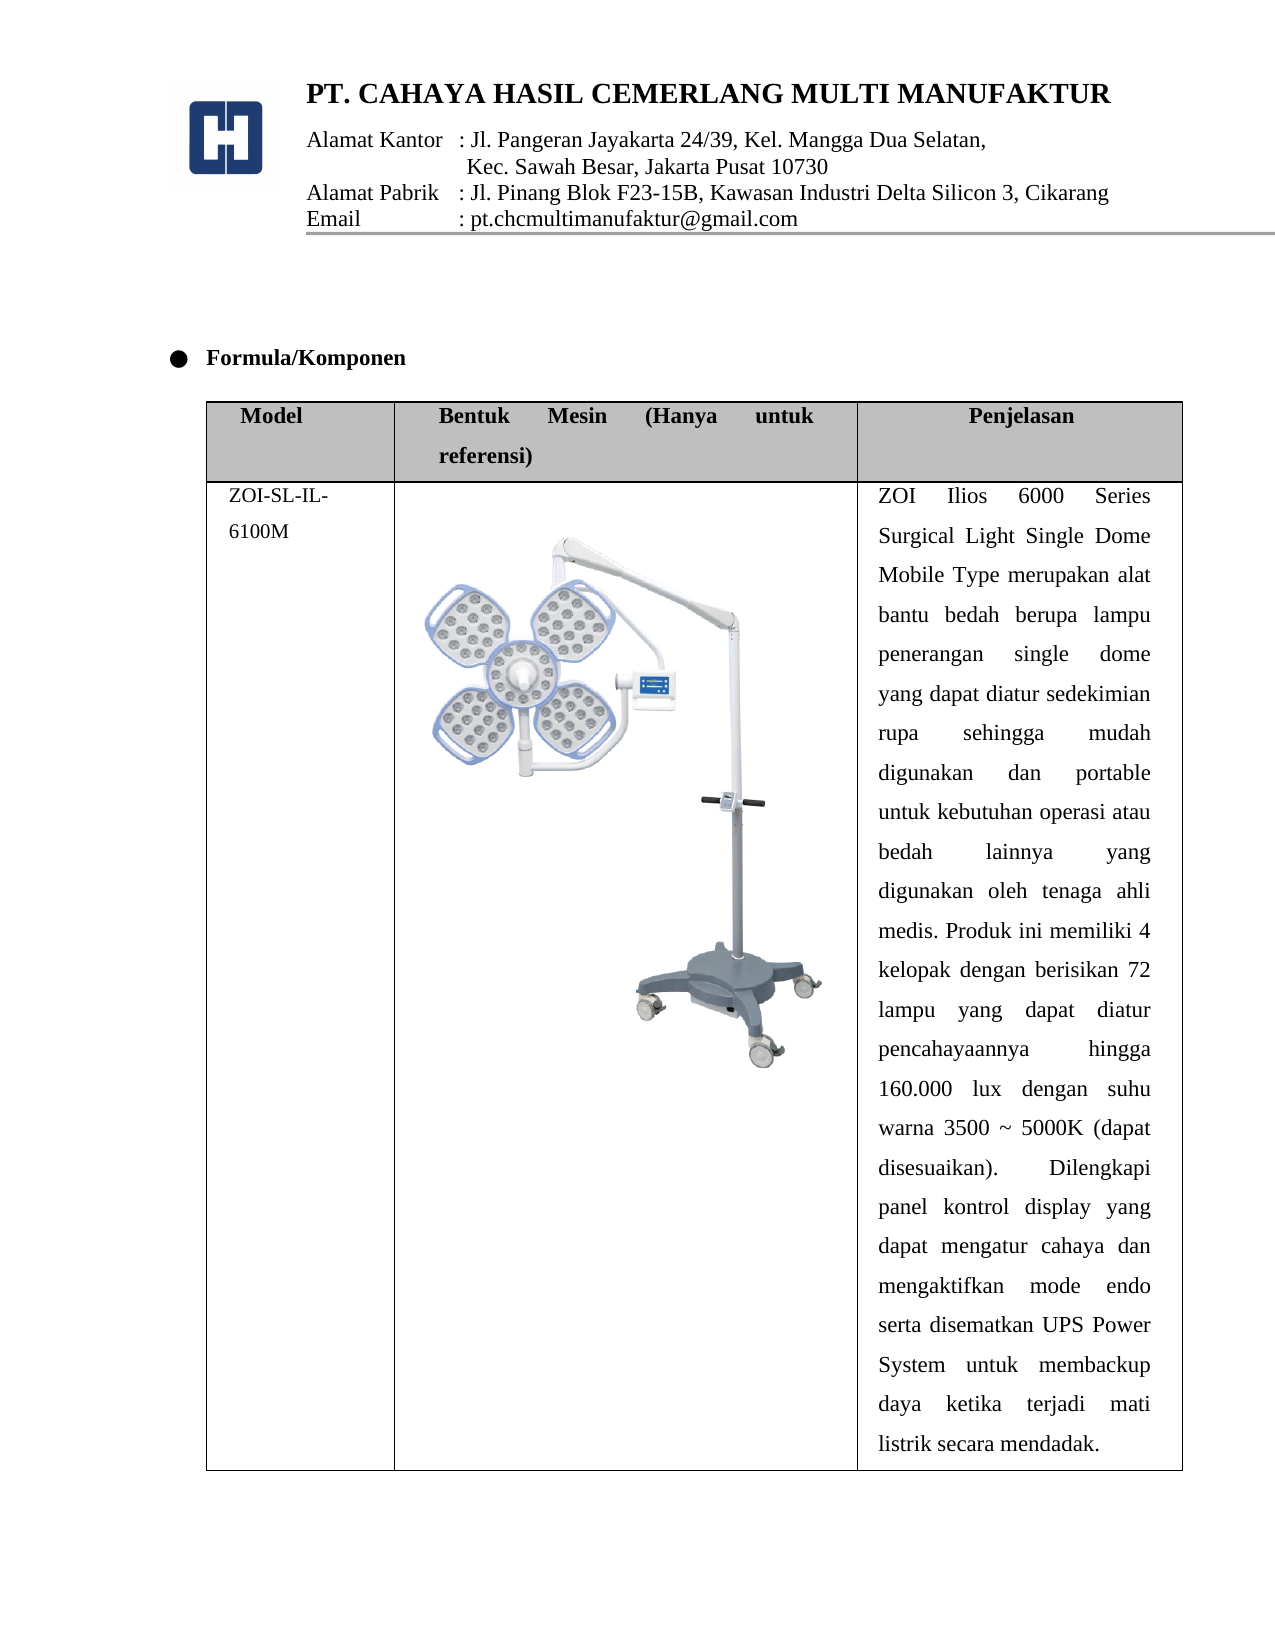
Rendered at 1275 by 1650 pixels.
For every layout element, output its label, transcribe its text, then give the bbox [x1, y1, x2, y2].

table_header Bentuk Mesin (Hanya untuk referensi) [395, 403, 857, 481]
subtitle Formula/Komponen [169, 331, 1194, 378]
table_cell ZOI-SL-IL-6100M [207, 483, 394, 1469]
picture [170, 80, 283, 193]
table_cell ZOI Ilios 6000 Series Surgical Light Single Dome Mobile Type merupakan alat bantu bedah berupa lampu penerangan single dome yang dapat diatur sedekimian rupa sehingga mudah digunakan dan portable untuk kebutuhan operasi atau bedah lainnya yang digunakan oleh tenaga ahli medis. Produk ini memiliki 4 kelopak dengan berisikan 72 lampu yang dapat diatur pencahayaannya hingga 160.000 lux dengan suhu warna 3500 ~ 5000K (dapat disesuaikan). Dilengkapi panel kontrol display yang dapat mengatur cahaya dan mengaktifkan mode endo serta disematkan UPS Power System untuk membackup daya ketika terjadi mati listrik secara mendadak. [858, 483, 1182, 1469]
table_header Penjelasan [858, 403, 1182, 481]
table_header Model [207, 403, 394, 481]
picture [417, 522, 831, 1073]
table_cell oto Pr [395, 483, 857, 1469]
